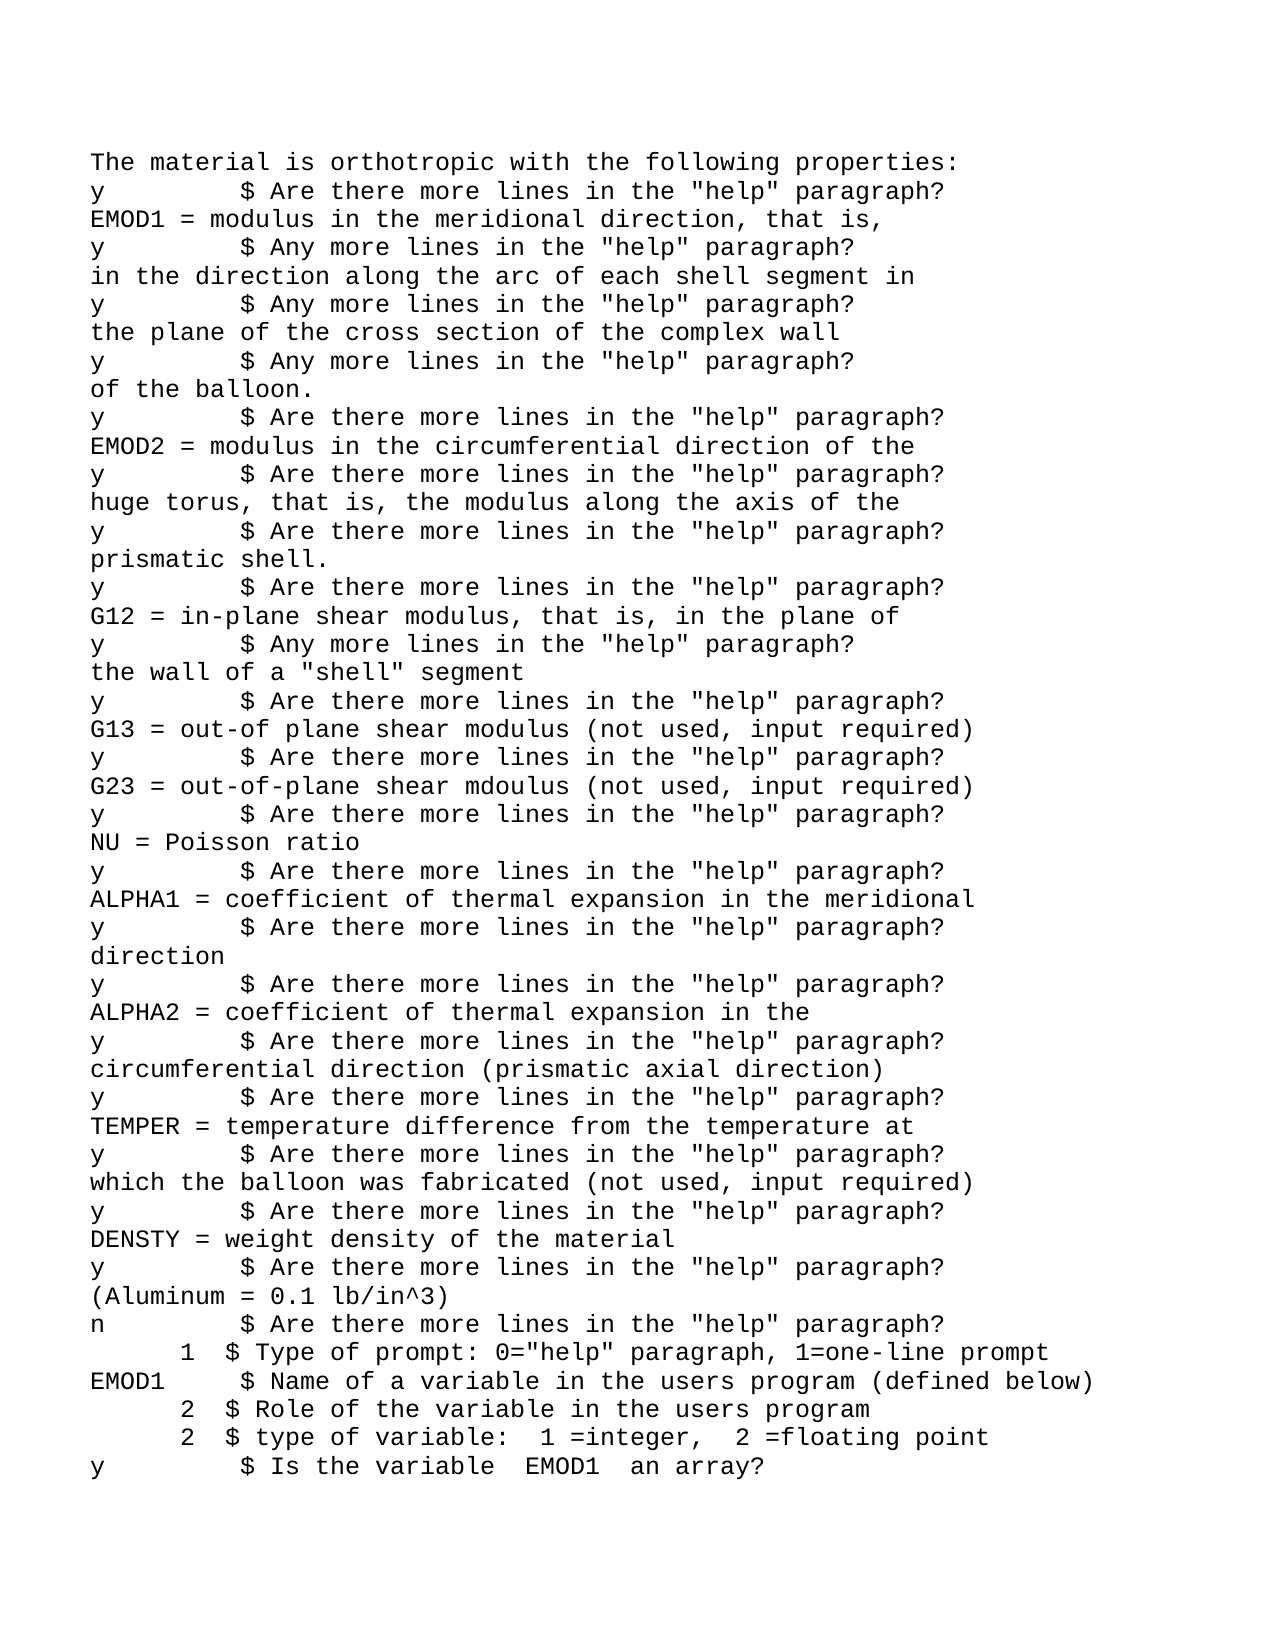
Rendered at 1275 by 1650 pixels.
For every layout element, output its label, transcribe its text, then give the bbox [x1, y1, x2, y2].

text EMOD1 $ Name of a variable in the users program (defined below) [75, 1368, 1200, 1397]
text in the direction along the arc of each shell segment in [75, 263, 1200, 292]
text G13 = out-of plane shear modulus (not used, input required) [75, 717, 1200, 745]
text y $ Are there more lines in the "help" paragraph? [75, 1028, 1200, 1057]
text prismatic shell. [75, 547, 1200, 575]
text y $ Are there more lines in the "help" paragraph? [75, 1085, 1200, 1113]
text y $ Are there more lines in the "help" paragraph? [75, 972, 1200, 1000]
text huge torus, that is, the modulus along the axis of the [75, 490, 1200, 518]
text (Aluminum = 0.1 lb/in^3) [75, 1283, 1200, 1312]
text circumferential direction (prismatic axial direction) [75, 1057, 1200, 1085]
text the plane of the cross section of the complex wall [75, 320, 1200, 348]
text ALPHA1 = coefficient of thermal expansion in the meridional [75, 887, 1200, 915]
text G12 = in-plane shear modulus, that is, in the plane of [75, 603, 1200, 632]
text G23 = out-of-plane shear mdoulus (not used, input required) [75, 773, 1200, 802]
text y $ Are there more lines in the "help" paragraph? [75, 1198, 1200, 1227]
text n $ Are there more lines in the "help" paragraph? [75, 1312, 1200, 1340]
text which the balloon was fabricated (not used, input required) [75, 1170, 1200, 1198]
text y $ Are there more lines in the "help" paragraph? [75, 518, 1200, 547]
text y $ Are there more lines in the "help" paragraph? [75, 1255, 1200, 1283]
text The material is orthotropic with the following properties: [75, 150, 1200, 178]
text y $ Are there more lines in the "help" paragraph? [75, 858, 1200, 887]
text y $ Is the variable EMOD1 an array? [75, 1453, 1200, 1482]
text y $ Are there more lines in the "help" paragraph? [75, 802, 1200, 830]
text y $ Any more lines in the "help" paragraph? [75, 235, 1200, 263]
text y $ Are there more lines in the "help" paragraph? [75, 915, 1200, 943]
text y $ Are there more lines in the "help" paragraph? [75, 405, 1200, 433]
text direction [75, 943, 1200, 972]
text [75, 178, 1200, 207]
text DENSTY = weight density of the material [75, 1227, 1200, 1255]
text y $ Any more lines in the "help" paragraph? [75, 292, 1200, 320]
text NU = Poisson ratio [75, 830, 1200, 858]
text 1 $ Type of prompt: 0="help" paragraph, 1=one-line prompt [75, 1340, 1200, 1368]
text TEMPER = temperature difference from the temperature at [75, 1113, 1200, 1142]
text y $ Are there more lines in the "help" paragraph? [75, 575, 1200, 603]
text EMOD1 = modulus in the meridional direction, that is, [75, 207, 1200, 235]
text y $ Are there more lines in the "help" paragraph? [75, 745, 1200, 773]
text y $ Any more lines in the "help" paragraph? [75, 348, 1200, 377]
text the wall of a "shell" segment [75, 660, 1200, 688]
text 2 $ type of variable: 1 =integer, 2 =floating point [75, 1425, 1200, 1453]
text of the balloon. [75, 377, 1200, 405]
text EMOD2 = modulus in the circumferential direction of the [75, 433, 1200, 462]
text y $ Are there more lines in the "help" paragraph? [75, 688, 1200, 717]
text ALPHA2 = coefficient of thermal expansion in the [75, 1000, 1200, 1028]
text y $ Are there more lines in the "help" paragraph? [75, 462, 1200, 490]
text 2 $ Role of the variable in the users program [75, 1397, 1200, 1425]
text y $ Are there more lines in the "help" paragraph? [75, 1142, 1200, 1170]
text y $ Any more lines in the "help" paragraph? [75, 632, 1200, 660]
